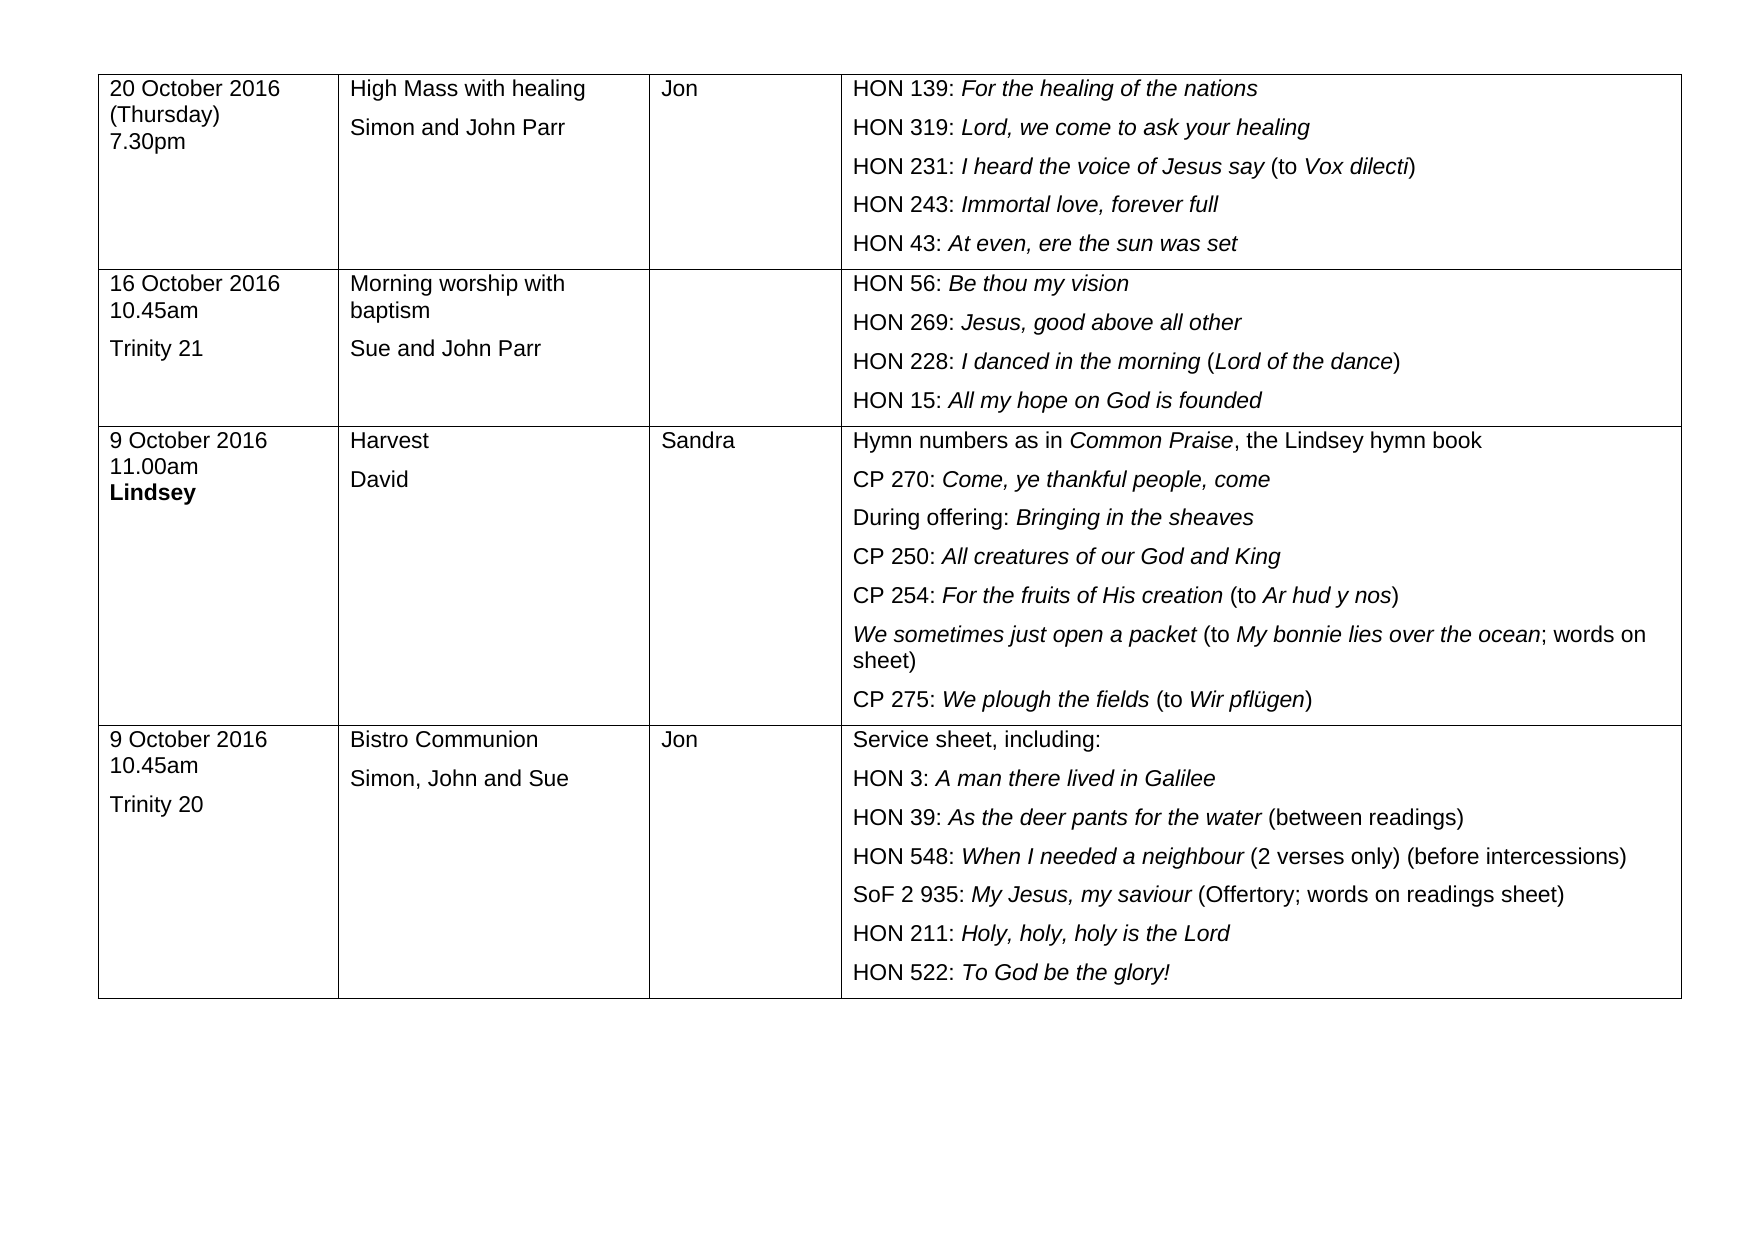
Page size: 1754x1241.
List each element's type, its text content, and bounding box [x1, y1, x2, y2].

table_cell Hymn numbers as in Common Praise, the Lindsey hymn book CP 270: Come, ye thankful people, come During offering: Bringing in the sheaves CP 250: All creatures of our God and King CP 254: For the fruits of His creation (to Ar hud y nos) We sometimes just open a packet (to My bonnie lies over the ocean; words on sheet) CP 275: We plough the fields (to Wir pflügen) [842, 427, 1681, 725]
table_cell Bistro Communion Simon, John and Sue [339, 726, 649, 998]
table_cell Morning worship with baptism Sue and John Parr [339, 270, 649, 426]
table_cell 16 October 2016 10.45am Trinity 21 [99, 270, 338, 426]
table_cell 9 October 2016 11.00am Lindsey [99, 427, 338, 725]
table_cell [650, 270, 841, 426]
table_cell Service sheet, including: HON 3: A man there lived in Galilee HON 39: As the deer pants for the water (between readings) HON 548: When I needed a neighbour (2 verses only) (before intercessions) SoF 2 935: My Jesus, my saviour (Offertory; words on readings sheet) HON 211: Holy, holy, holy is the Lord HON 522: To God be the glory! [842, 726, 1681, 998]
table_cell Jon [650, 75, 841, 269]
table_cell 20 October 2016 (Thursday) 7.30pm [99, 75, 338, 269]
table_cell HON 139: For the healing of the nations HON 319: Lord, we come to ask your healing HON 231: I heard the voice of Jesus say (to Vox dilecti) HON 243: Immortal love, forever full HON 43: At even, ere the sun was set [842, 75, 1681, 269]
table_cell 9 October 2016 10.45am Trinity 20 [99, 726, 338, 998]
table_cell High Mass with healing Simon and John Parr [339, 75, 649, 269]
table_cell Harvest David [339, 427, 649, 725]
table_cell HON 56: Be thou my vision HON 269: Jesus, good above all other HON 228: I danced in the morning (Lord of the dance) HON 15: All my hope on God is founded [842, 270, 1681, 426]
table_cell Sandra [650, 427, 841, 725]
table_cell Jon [650, 726, 841, 998]
